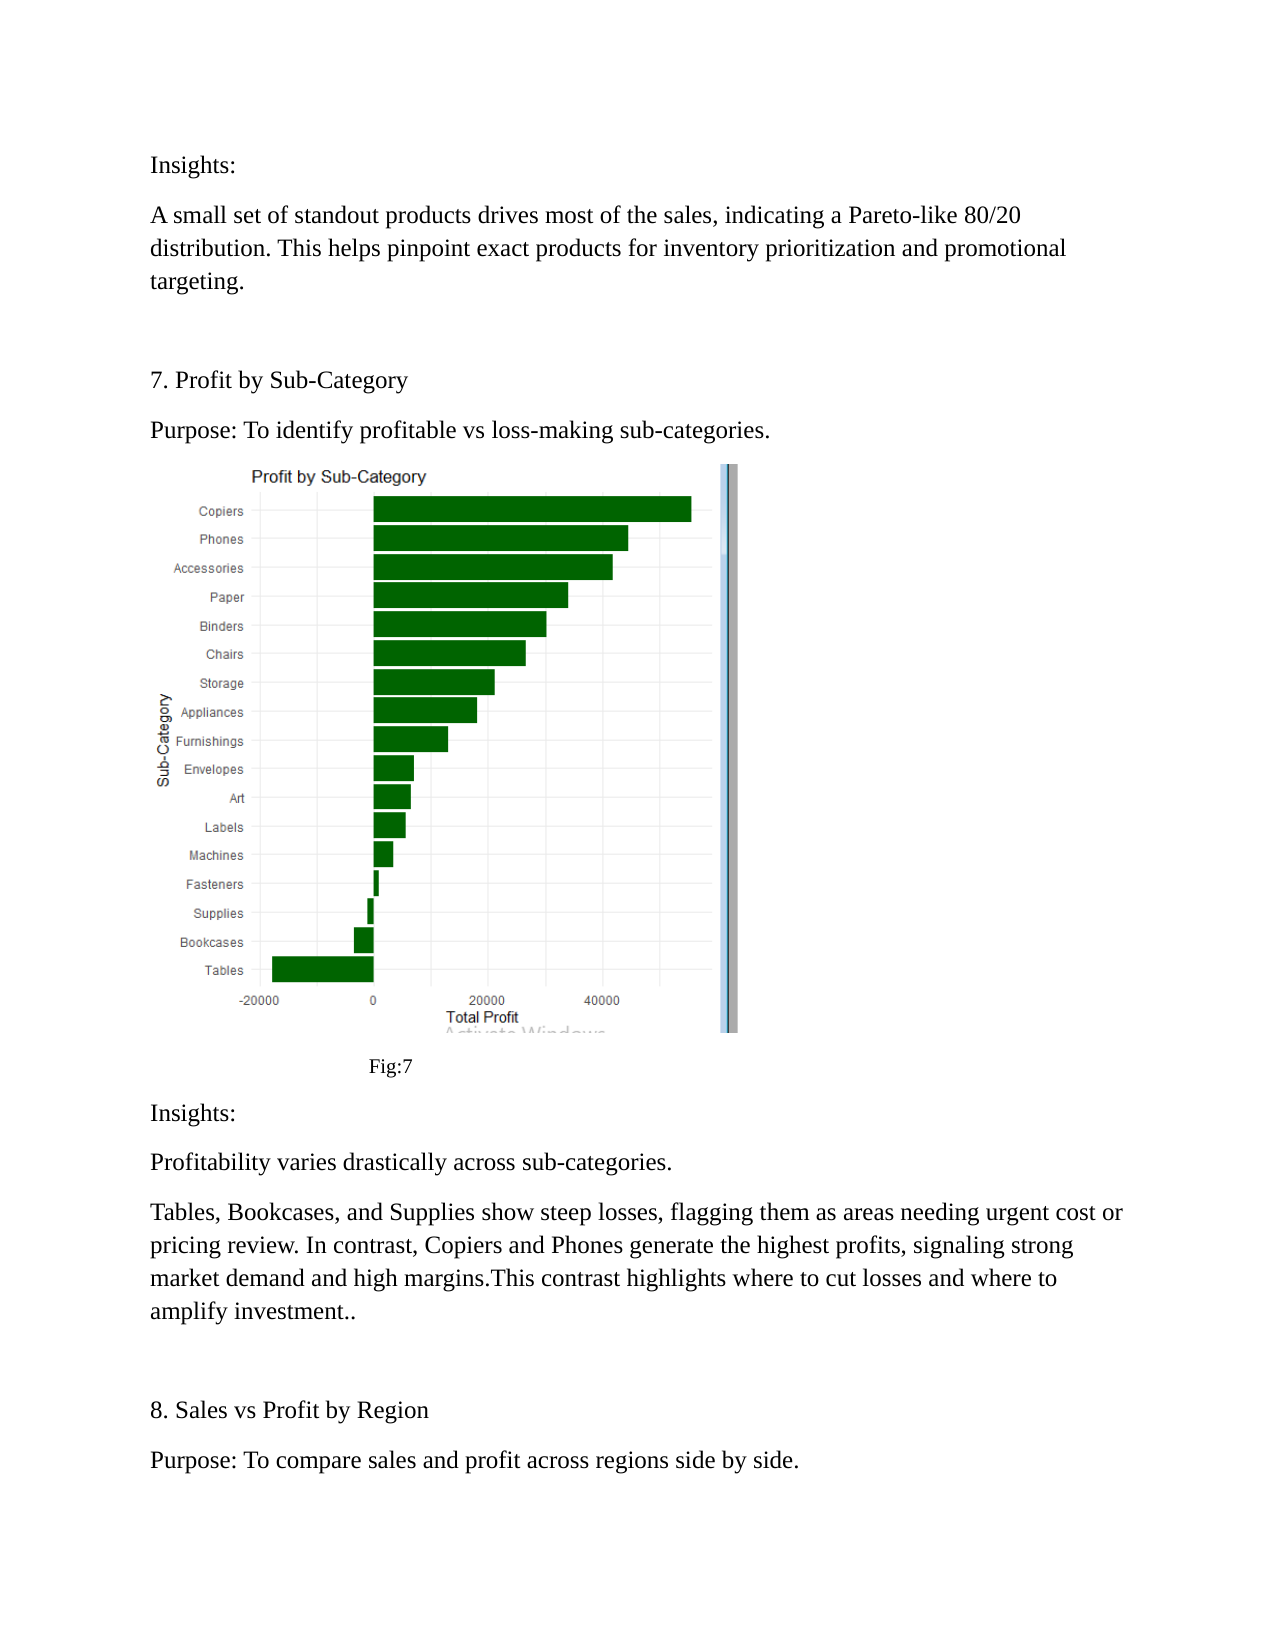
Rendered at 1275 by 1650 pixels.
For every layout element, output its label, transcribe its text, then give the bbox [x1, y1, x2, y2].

picture [150, 464, 738, 1033]
text Profitability varies drastically across sub-categories. [150, 1147, 1125, 1176]
text Fig:7 [150, 1053, 1125, 1078]
text Purpose: To identify profitable vs loss-making sub-categories. [150, 415, 1125, 443]
text Insights: [150, 150, 1125, 179]
text 7. Profit by Sub-Category [150, 365, 1125, 394]
text 8. Sales vs Profit by Region [150, 1396, 1125, 1424]
text Tables, Bookcases, and Supplies show steep losses, flagging them as areas needing urgent cost or pricing review. In contrast, Copiers and Phones generate the highest profits, signaling strong market demand and high margins.This contrast highlights where to cut losses and where to amplify investment.. [150, 1197, 1125, 1325]
text Insights: [150, 1098, 1125, 1127]
text A small set of standout products drives most of the sales, indicating a Pareto-like 80/20 distribution. This helps pinpoint exact products for inventory prioritization and promotional targeting. [150, 200, 1125, 294]
text Purpose: To compare sales and profit across regions side by side. [150, 1445, 1125, 1474]
